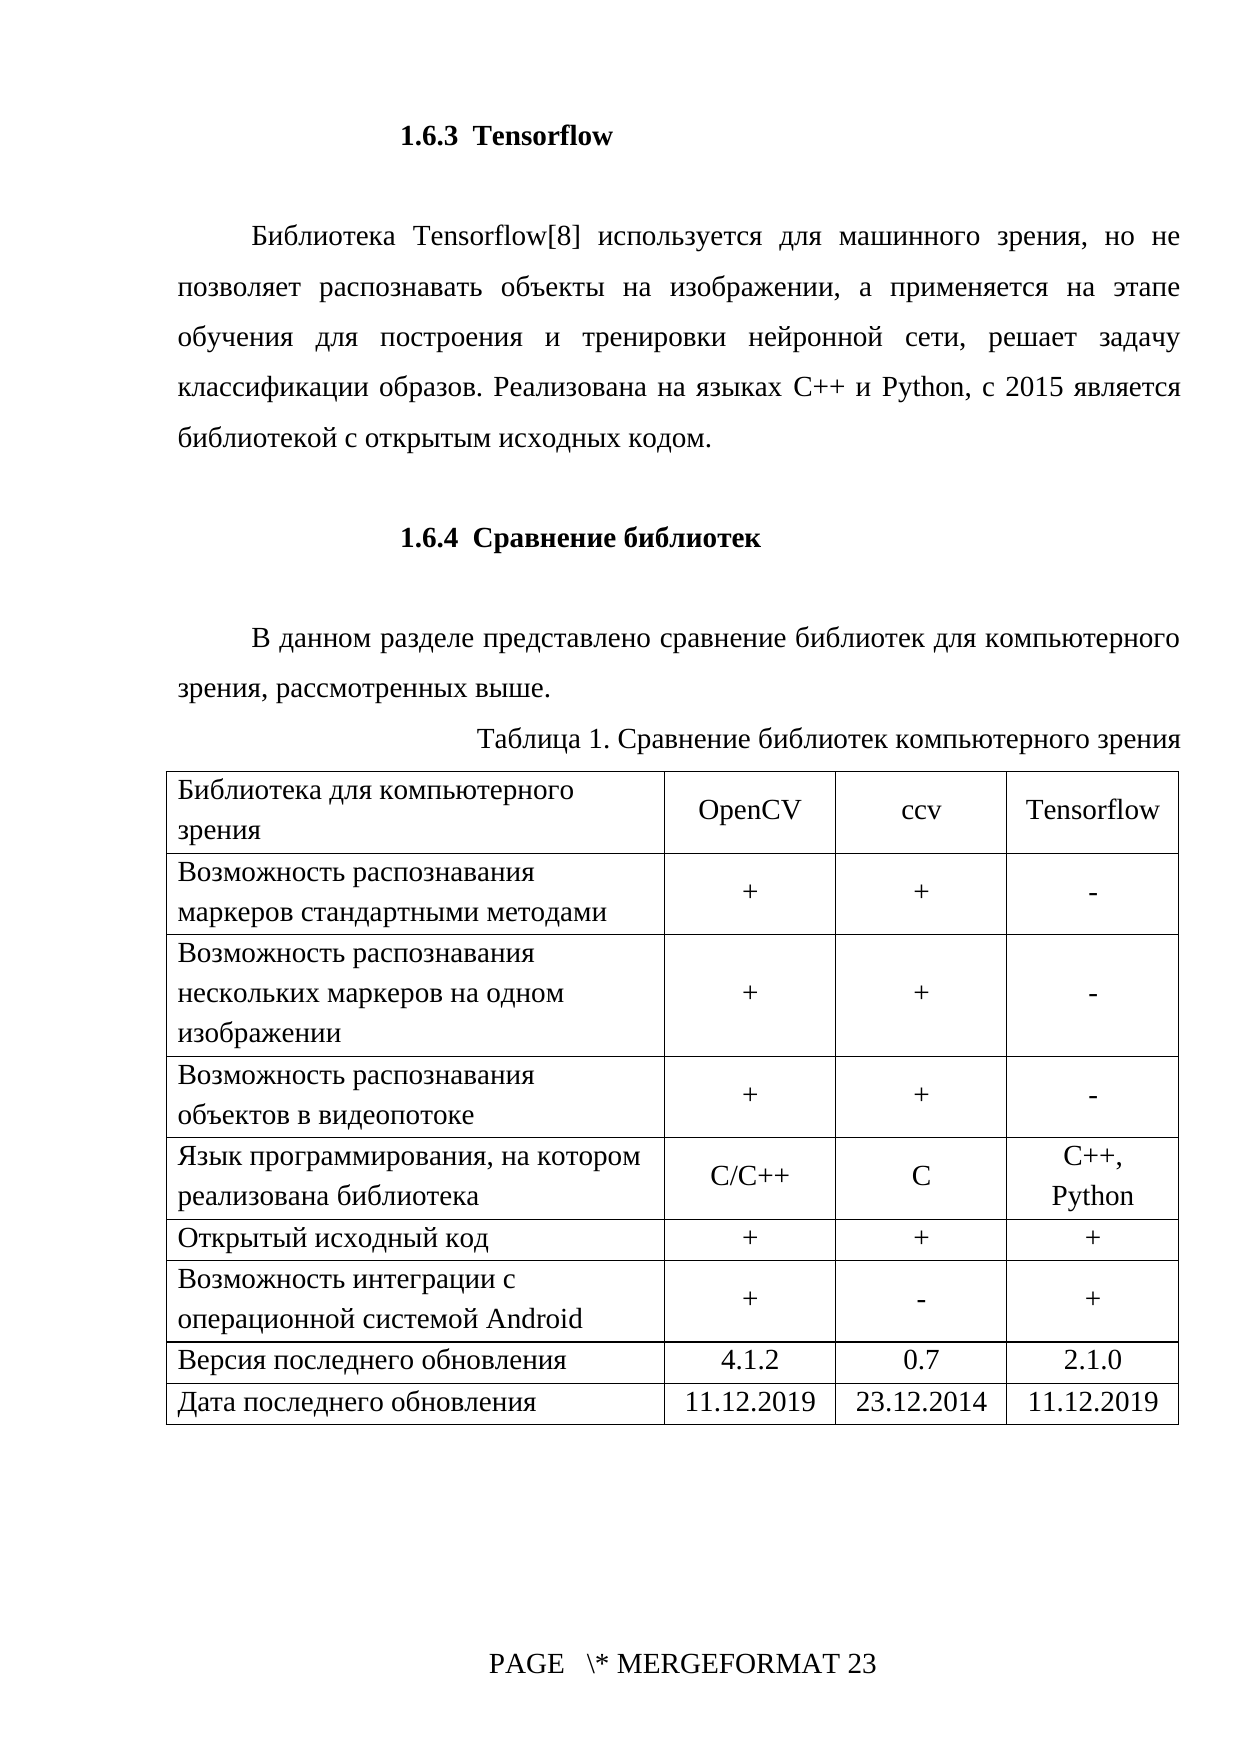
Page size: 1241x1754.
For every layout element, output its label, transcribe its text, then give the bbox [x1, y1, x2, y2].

text Tensorflow [326, 118, 1181, 152]
table_cell + [836, 1057, 1006, 1137]
table_cell 0.7 [836, 1343, 1006, 1383]
table_cell + [665, 1220, 835, 1260]
table_header Библиотека для компьютерного зрения [167, 772, 664, 853]
table_cell - [1007, 1057, 1178, 1137]
table_cell Дата последнего обновления [167, 1384, 664, 1424]
table_cell C [836, 1138, 1006, 1219]
table_cell 4.1.2 [665, 1343, 835, 1383]
table_cell Язык программирования, на котором реализована библиотека [167, 1138, 664, 1219]
table_cell Версия последнего обновления [167, 1343, 664, 1383]
table_cell + [836, 854, 1006, 934]
table_header OpenCV [665, 772, 835, 853]
table_header ccv [836, 772, 1006, 853]
table_cell 11.12.2019 [1007, 1384, 1178, 1424]
text Таблица 1. Сравнение библиотек компьютерного зрения [177, 721, 1181, 754]
table_cell Открытый исходный код [167, 1220, 664, 1260]
table_cell 2.1.0 [1007, 1343, 1178, 1383]
table_cell Возможность распознавания объектов в видеопотоке [167, 1057, 664, 1137]
table_cell C++, Python [1007, 1138, 1178, 1219]
table_cell + [665, 1057, 835, 1137]
table_cell 11.12.2019 [665, 1384, 835, 1424]
table_cell - [836, 1261, 1006, 1341]
table_header Tensorflow [1007, 772, 1178, 853]
table_cell + [1007, 1220, 1178, 1260]
table_cell + [836, 935, 1006, 1056]
table_cell Возможность распознавания нескольких маркеров на одном изображении [167, 935, 664, 1056]
text Сравнение библиотек [326, 520, 1181, 553]
table_cell + [665, 854, 835, 934]
text Библиотека Tensorflow[8] используется для машинного зрения, но не позволяет распознавать объекты на изображении, а применяется на этапе обучения для построения и тренировки нейронной сети, решает задачу классификации образов. Реализована на языках C++ и Python, с 2015 является библиотекой с открытым исходных кодом. [177, 218, 1181, 453]
table_cell C/C++ [665, 1138, 835, 1219]
table_cell Возможность распознавания маркеров стандартными методами [167, 854, 664, 934]
table_cell + [665, 935, 835, 1056]
table_cell - [1007, 854, 1178, 934]
table_cell + [1007, 1261, 1178, 1341]
table_cell - [1007, 935, 1178, 1056]
table_cell 23.12.2014 [836, 1384, 1006, 1424]
text В данном разделе представлено сравнение библиотек для компьютерного зрения, рассмотренных выше. [177, 620, 1181, 704]
table_cell + [836, 1220, 1006, 1260]
table_cell + [665, 1261, 835, 1341]
table_cell Возможность интеграции с операционной системой Android [167, 1261, 664, 1341]
